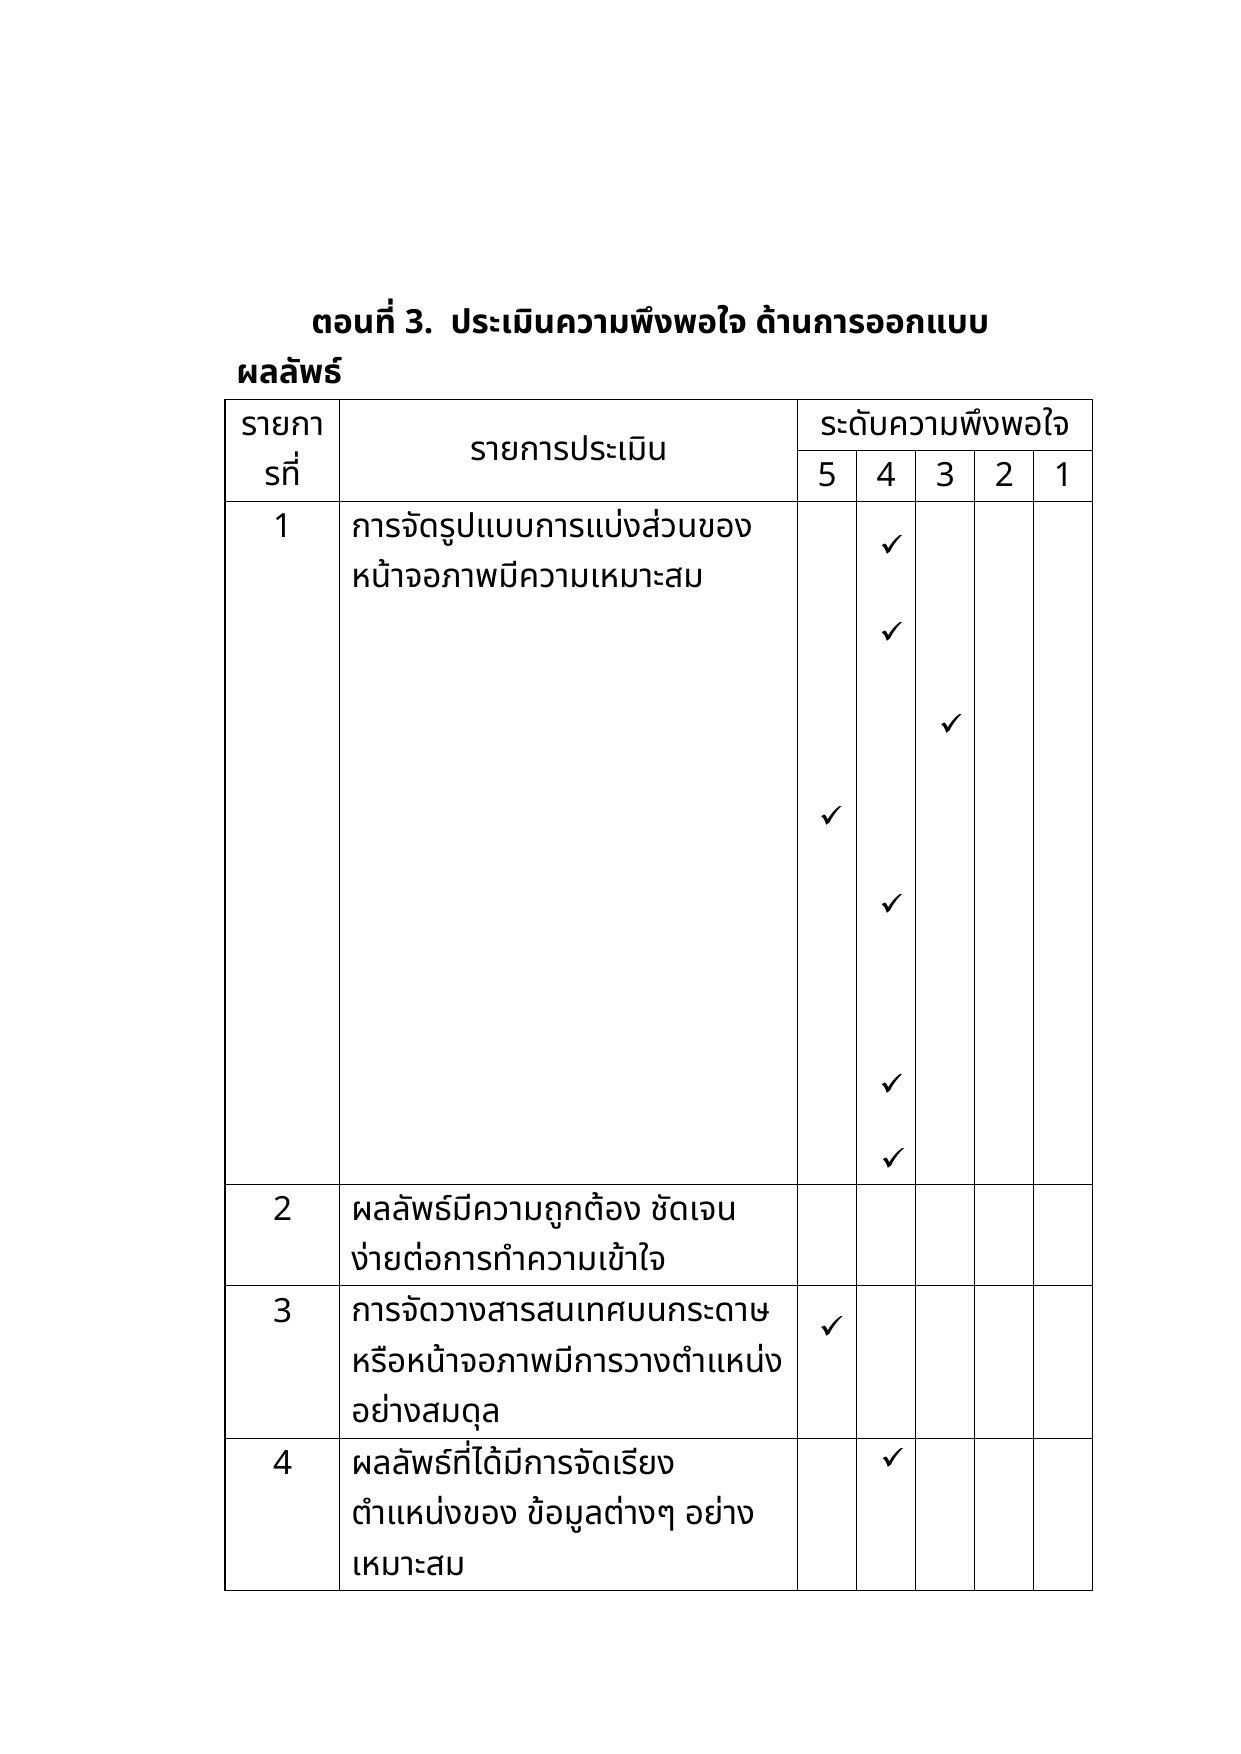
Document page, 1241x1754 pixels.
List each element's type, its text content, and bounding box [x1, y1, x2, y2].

table_cell [1034, 1286, 1092, 1438]
table_cell การจัดวางสารสนเทศบนกระดาษหรือหน้าจอภาพมีการวางตำแหน่งอย่างสมดุล [340, 1286, 797, 1438]
table_header รายการประเมิน [340, 400, 797, 501]
table_cell [975, 1185, 1033, 1285]
subtitle ตอนที่ 3. ประเมินความพึงพอใจ ด้านการออกแบบผลลัพธ์ [236, 298, 1092, 399]
table_cell [1034, 502, 1092, 1183]
table_cell [1034, 1185, 1092, 1285]
table_cell [857, 502, 915, 1183]
table_cell [975, 1439, 1033, 1590]
table_cell [1034, 1439, 1092, 1590]
table_cell ผลลัพธ์ที่ได้มีการจัดเรียง ตำแหน่งของ ข้อมูลต่างๆ อย่างเหมาะสม [340, 1439, 797, 1590]
table_cell [975, 502, 1033, 1183]
table_cell [798, 1185, 856, 1285]
table_cell [916, 1439, 974, 1590]
table_cell [798, 1439, 856, 1590]
table_cell การจัดรูปแบบการแบ่งส่วนของหน้าจอภาพมีความเหมาะสม [340, 502, 797, 1183]
table_cell 1 [226, 502, 339, 1183]
table_cell 1 [1034, 451, 1092, 501]
table_cell [916, 502, 974, 1183]
table_cell 4 [857, 451, 915, 501]
table_cell [857, 1185, 915, 1285]
table_cell [857, 1439, 915, 1590]
table_cell ผลลัพธ์มีความถูกต้อง ชัดเจน ง่ายต่อการทำความเข้าใจ [340, 1185, 797, 1285]
table_cell [916, 1286, 974, 1438]
table_cell 3 [226, 1286, 339, 1438]
table_cell [975, 1286, 1033, 1438]
table_cell [798, 1286, 856, 1438]
table_cell [916, 1185, 974, 1285]
table_cell 5 [798, 451, 856, 501]
table_cell 4 [226, 1439, 339, 1590]
table_cell [857, 1286, 915, 1438]
table_cell [798, 502, 856, 1183]
table_cell 2 [226, 1185, 339, 1285]
table_cell 3 [916, 451, 974, 501]
table_cell 2 [975, 451, 1033, 501]
table_header ระดับความพึงพอใจ [798, 400, 1092, 450]
table_header รายการที่ [226, 400, 339, 501]
